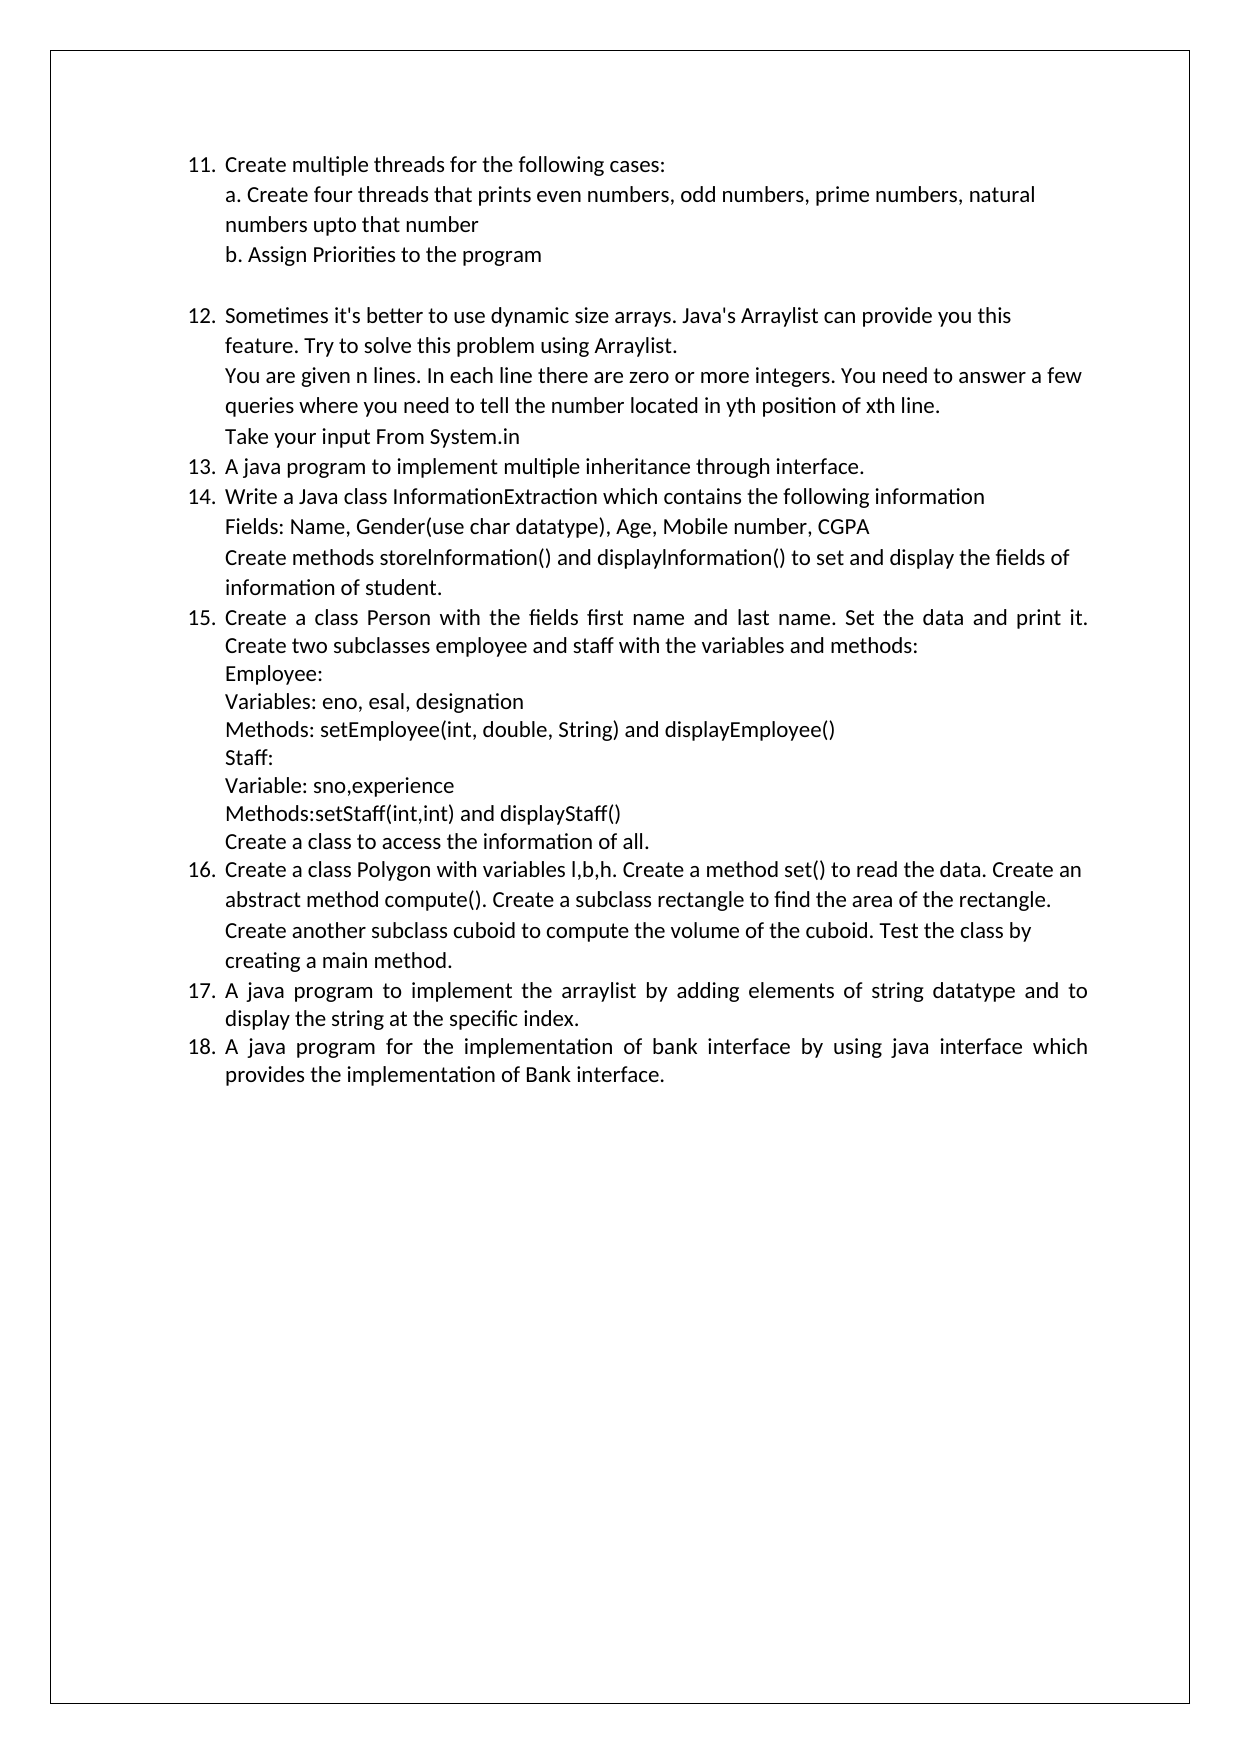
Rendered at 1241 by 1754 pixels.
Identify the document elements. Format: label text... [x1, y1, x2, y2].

list Methods: setEmployee(int, double, String) and displayEmployee() [225, 715, 1090, 743]
list A java program for the implementation of bank interface by using java interface which provides the implementation of Bank interface. [187, 1032, 1090, 1088]
list Create methods storelnformation() and displaylnformation() to set and display the fields of information of student. [225, 543, 1090, 601]
list Sometimes it's better to use dynamic size arrays. Java's Arraylist can provide you this feature. Try to solve this problem using Arraylist. [187, 301, 1090, 359]
list Create multiple threads for the following cases: [187, 150, 1090, 178]
list Methods:setStaff(int,int) and displayStaff() [225, 799, 1090, 827]
list Create a class to access the information of all. [225, 827, 1090, 855]
list b. Assign Priorities to the program [225, 241, 1090, 269]
list a. Create four threads that prints even numbers, odd numbers, prime numbers, natural numbers upto that number [225, 180, 1090, 238]
list You are given n lines. In each line there are zero or more integers. You need to answer a few [225, 361, 1090, 389]
list Variable: sno,experience [225, 771, 1090, 799]
list A java program to implement multiple inheritance through interface. [187, 452, 1090, 480]
list Write a Java class InformationExtraction which contains the following information [187, 482, 1090, 510]
list Take your input From System.in [225, 422, 1090, 450]
list Create a class Person with the fields first name and last name. Set the data and print it. Create two subclasses employee and staff with the variables and methods: [187, 603, 1090, 659]
list A java program to implement the arraylist by adding elements of string datatype and to display the string at the specific index. [187, 976, 1090, 1032]
list Employee: [225, 659, 1090, 687]
list Fields: Name, Gender(use char datatype), Age, Mobile number, CGPA [225, 512, 1090, 541]
list Create a class Polygon with variables l,b,h. Create a method set() to read the data. Create an abstract method compute(). Create a subclass rectangle to find the area of the rectangle. Create another subclass cuboid to compute the volume of the cuboid. Test the class by creating a main method. [187, 855, 1090, 974]
list Staff: [225, 743, 1090, 771]
list Variables: eno, esal, designation [225, 687, 1090, 715]
list queries where you need to tell the number located in yth position of xth line. [225, 392, 1090, 420]
